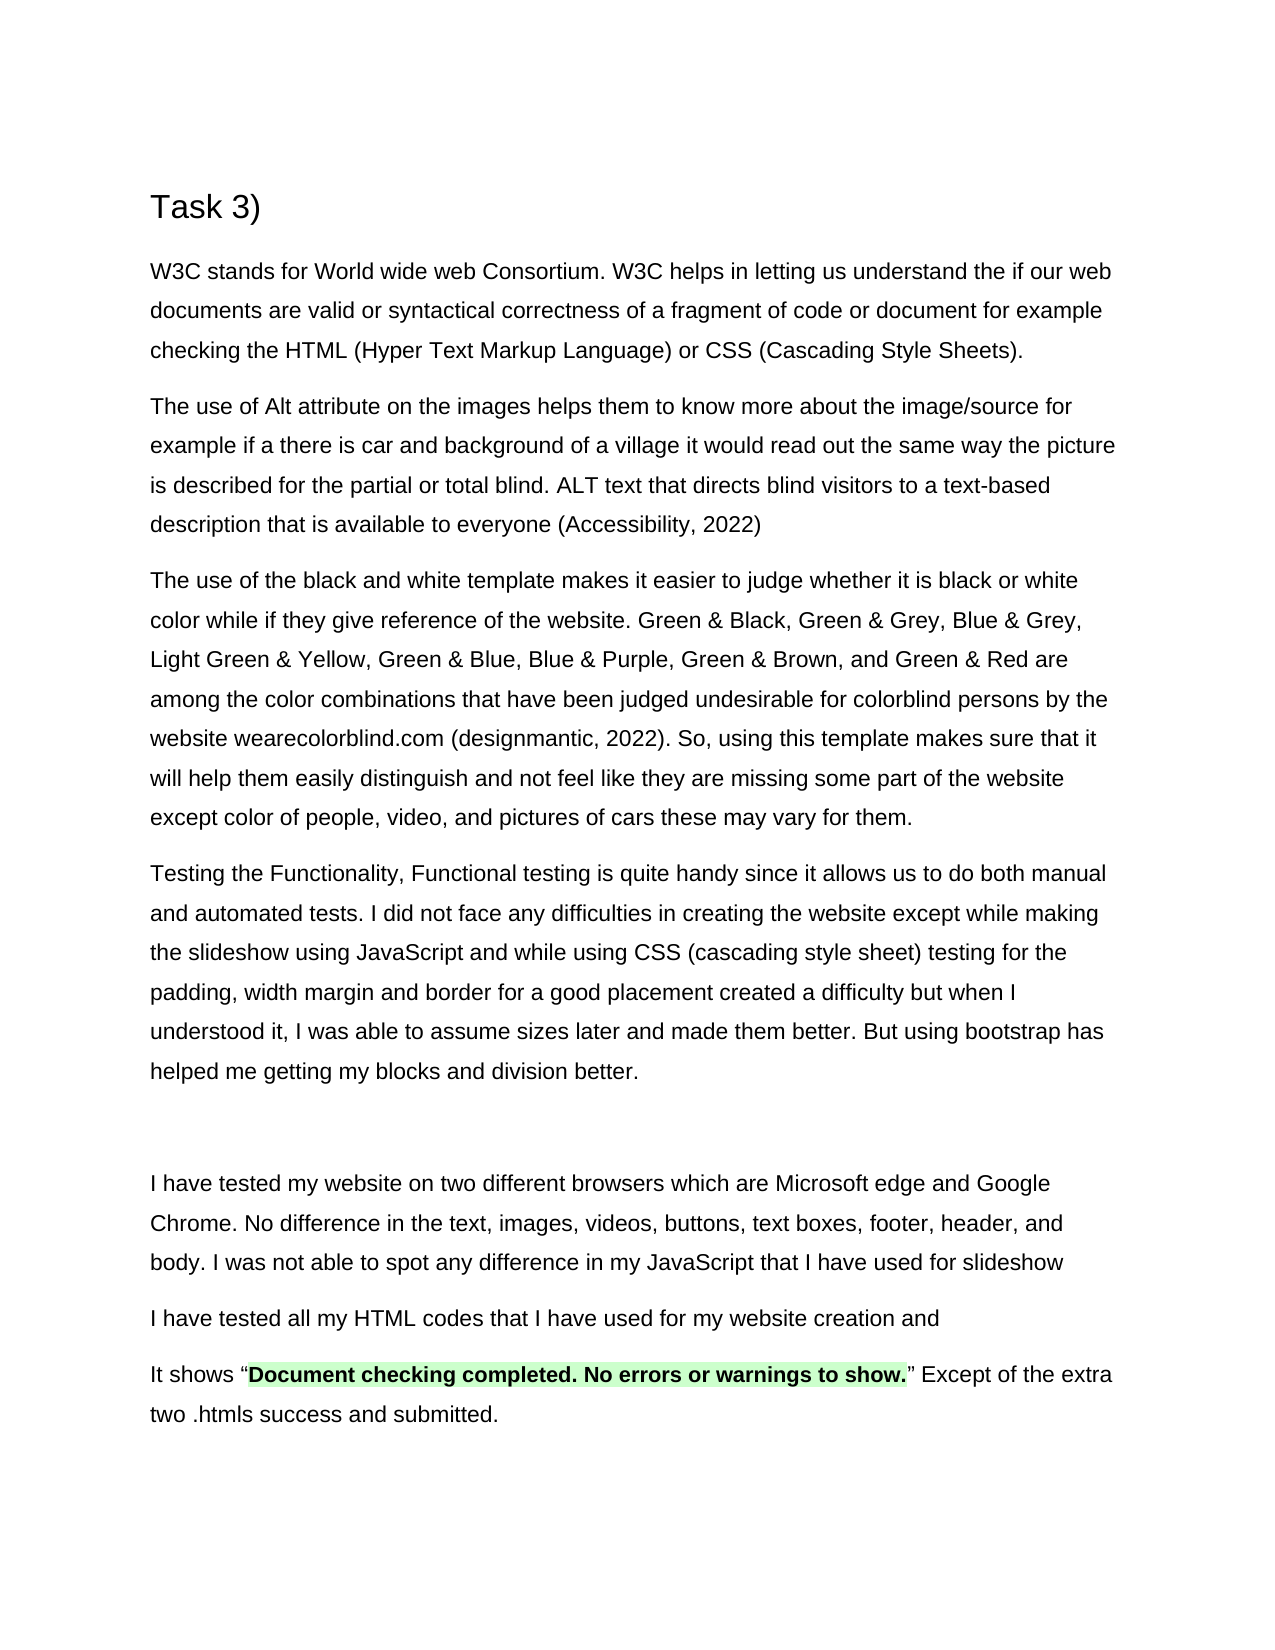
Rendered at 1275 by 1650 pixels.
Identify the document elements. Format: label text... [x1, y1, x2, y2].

text The use of the black and white template makes it easier to judge whether it is black or white color while if they give reference of the website. Green & Black, Green & Grey, Blue & Grey, Light Green & Yellow, Green & Blue, Blue & Purple, Green & Brown, and Green & Red are among the color combinations that have been judged undesirable for colorblind persons by the website wearecolorblind.com. So, using this template makes sure that it will help them easily distinguish and not feel like they are missing some part of the website except color of people, video, and pictures of cars these may vary for them. [150, 567, 1125, 831]
text The use of Alt attribute on the images helps them to know more about the image/source for example if a there is car and background of a village it would read out the same way the picture is described for the partial or total blind. ALT text that directs blind visitors to a text-based description that is available to everyone [150, 393, 1125, 537]
text I have tested all my HTML codes that I have used for my website creation and [150, 1305, 1125, 1331]
text Testing the Functionality, Functional testing is quite handy since it allows us to do both manual and automated tests. I did not face any difficulties in creating the website except while making the slideshow using JavaScript and while using CSS (cascading style sheet) testing for the padding, width margin and border for a good placement created a difficulty but when I understood it, I was able to assume sizes later and made them better. But using bootstrap has helped me getting my blocks and division better. [150, 860, 1125, 1084]
subtitle Task 3) [150, 187, 1125, 226]
text I have tested my website on two different browsers which are Microsoft edge and Google Chrome. No difference in the text, images, videos, buttons, text boxes, footer, header, and body. I was not able to spot any difference in my JavaScript that I have used for slideshow [150, 1170, 1125, 1275]
text W3C stands for World wide web Consortium. W3C helps in letting us understand the if our web documents are valid or syntactical correctness of a fragment of code or document for example checking the HTML (Hyper Text Markup Language) or CSS (Cascading Style Sheets). [150, 258, 1125, 363]
text It shows “Document checking completed. No errors or warnings to show.” Except of the extra two .htmls success and submitted. [150, 1361, 1125, 1427]
